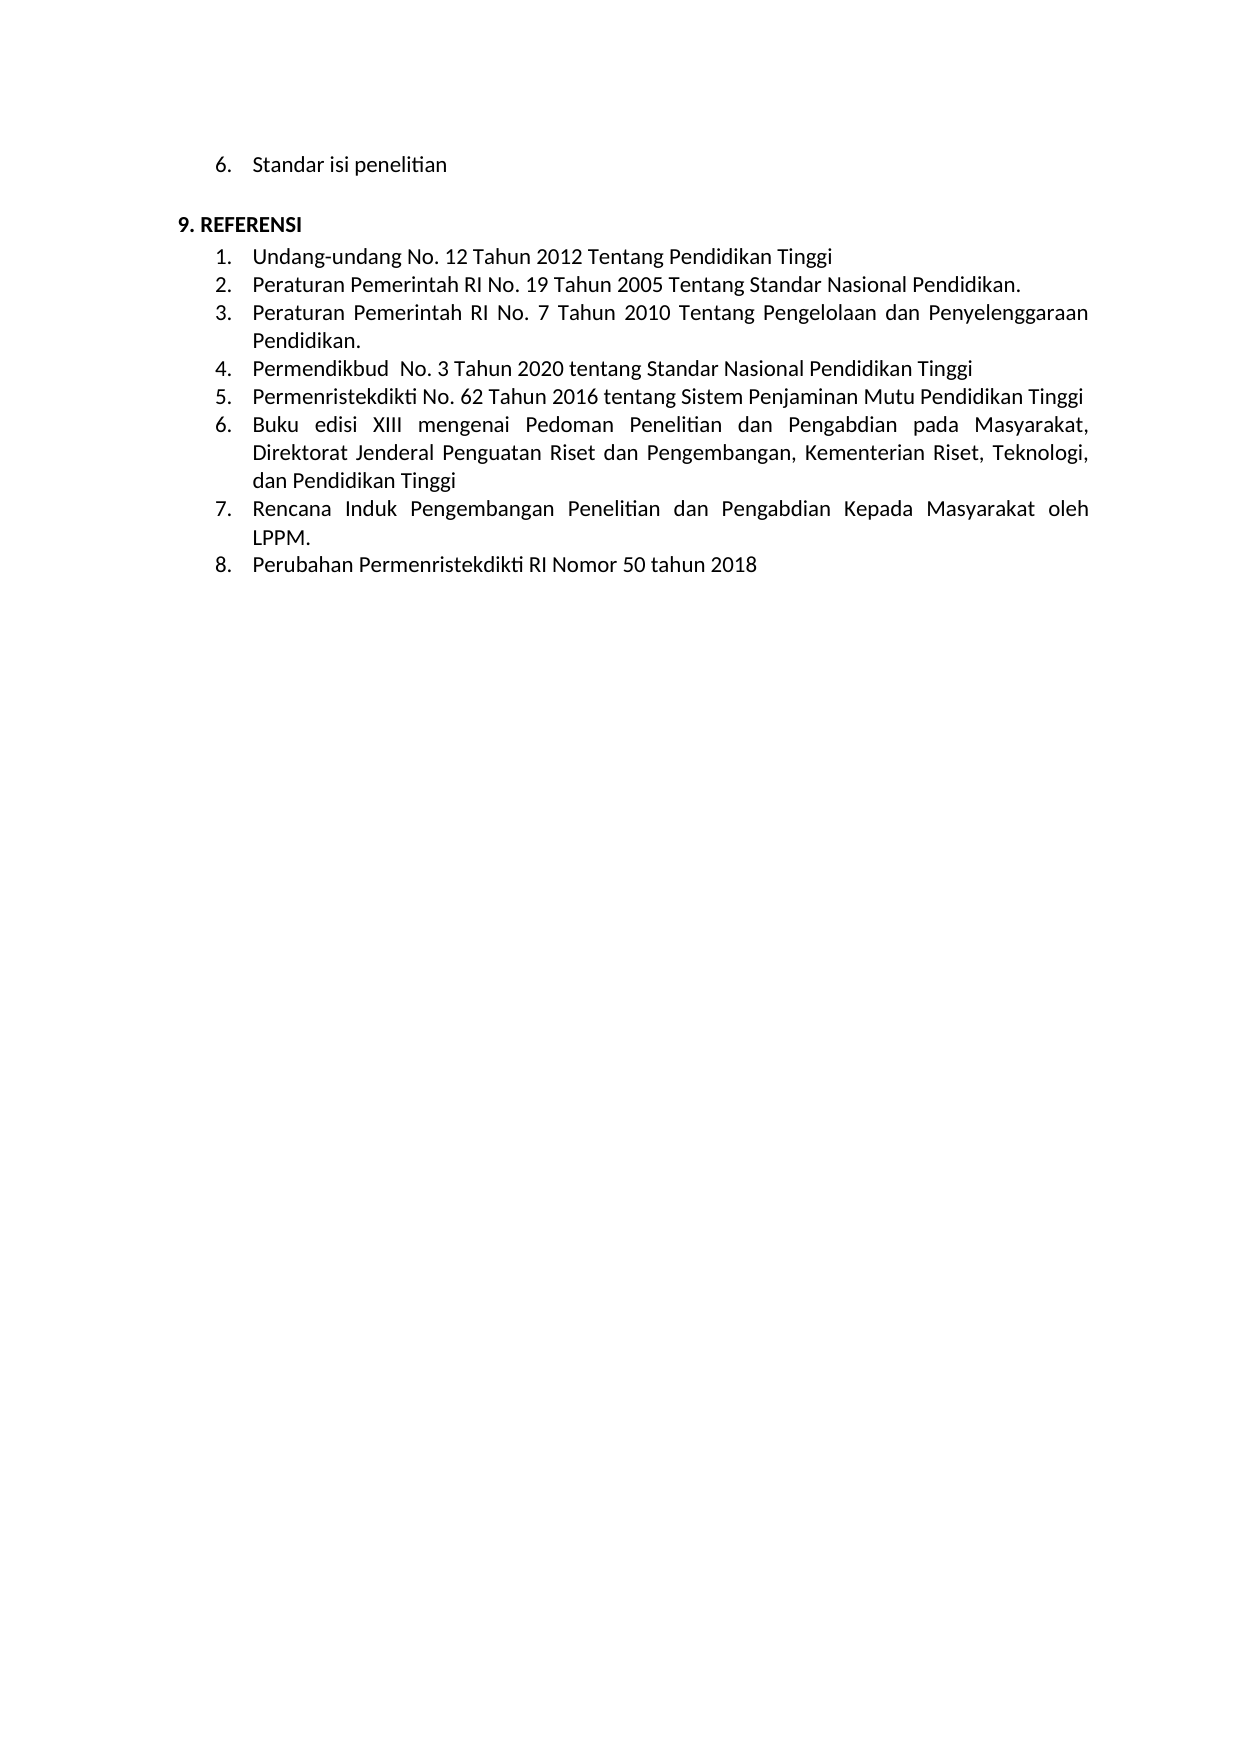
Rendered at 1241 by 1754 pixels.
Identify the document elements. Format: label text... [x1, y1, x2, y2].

list Buku edisi XIII mengenai Pedoman Penelitian dan Pengabdian pada Masyarakat, Direktorat Jenderal Penguatan Riset dan Pengembangan, Kementerian Riset, Teknologi, dan Pendidikan Tinggi [215, 411, 1090, 494]
list Rencana Induk Pengembangan Penelitian dan Pengabdian Kepada Masyarakat oleh LPPM. [215, 494, 1090, 551]
list Peraturan Pemerintah RI No. 19 Tahun 2005 Tentang Standar Nasional Pendidikan. [215, 270, 1090, 298]
list Permenristekdikti No. 62 Tahun 2016 tentang Sistem Penjaminan Mutu Pendidikan Tinggi [215, 382, 1090, 411]
text 9. REFERENSI [177, 210, 1090, 238]
list Standar isi penelitian [215, 150, 1090, 178]
list Permendikbud No. 3 Tahun 2020 tentang Standar Nasional Pendidikan Tinggi [215, 354, 1090, 382]
list Perubahan Permenristekdikti RI Nomor 50 tahun 2018 [215, 551, 1090, 579]
list Peraturan Pemerintah RI No. 7 Tahun 2010 Tentang Pengelolaan dan Penyelenggaraan Pendidikan. [215, 298, 1090, 354]
list Undang-undang No. 12 Tahun 2012 Tentang Pendidikan Tinggi [215, 242, 1090, 270]
